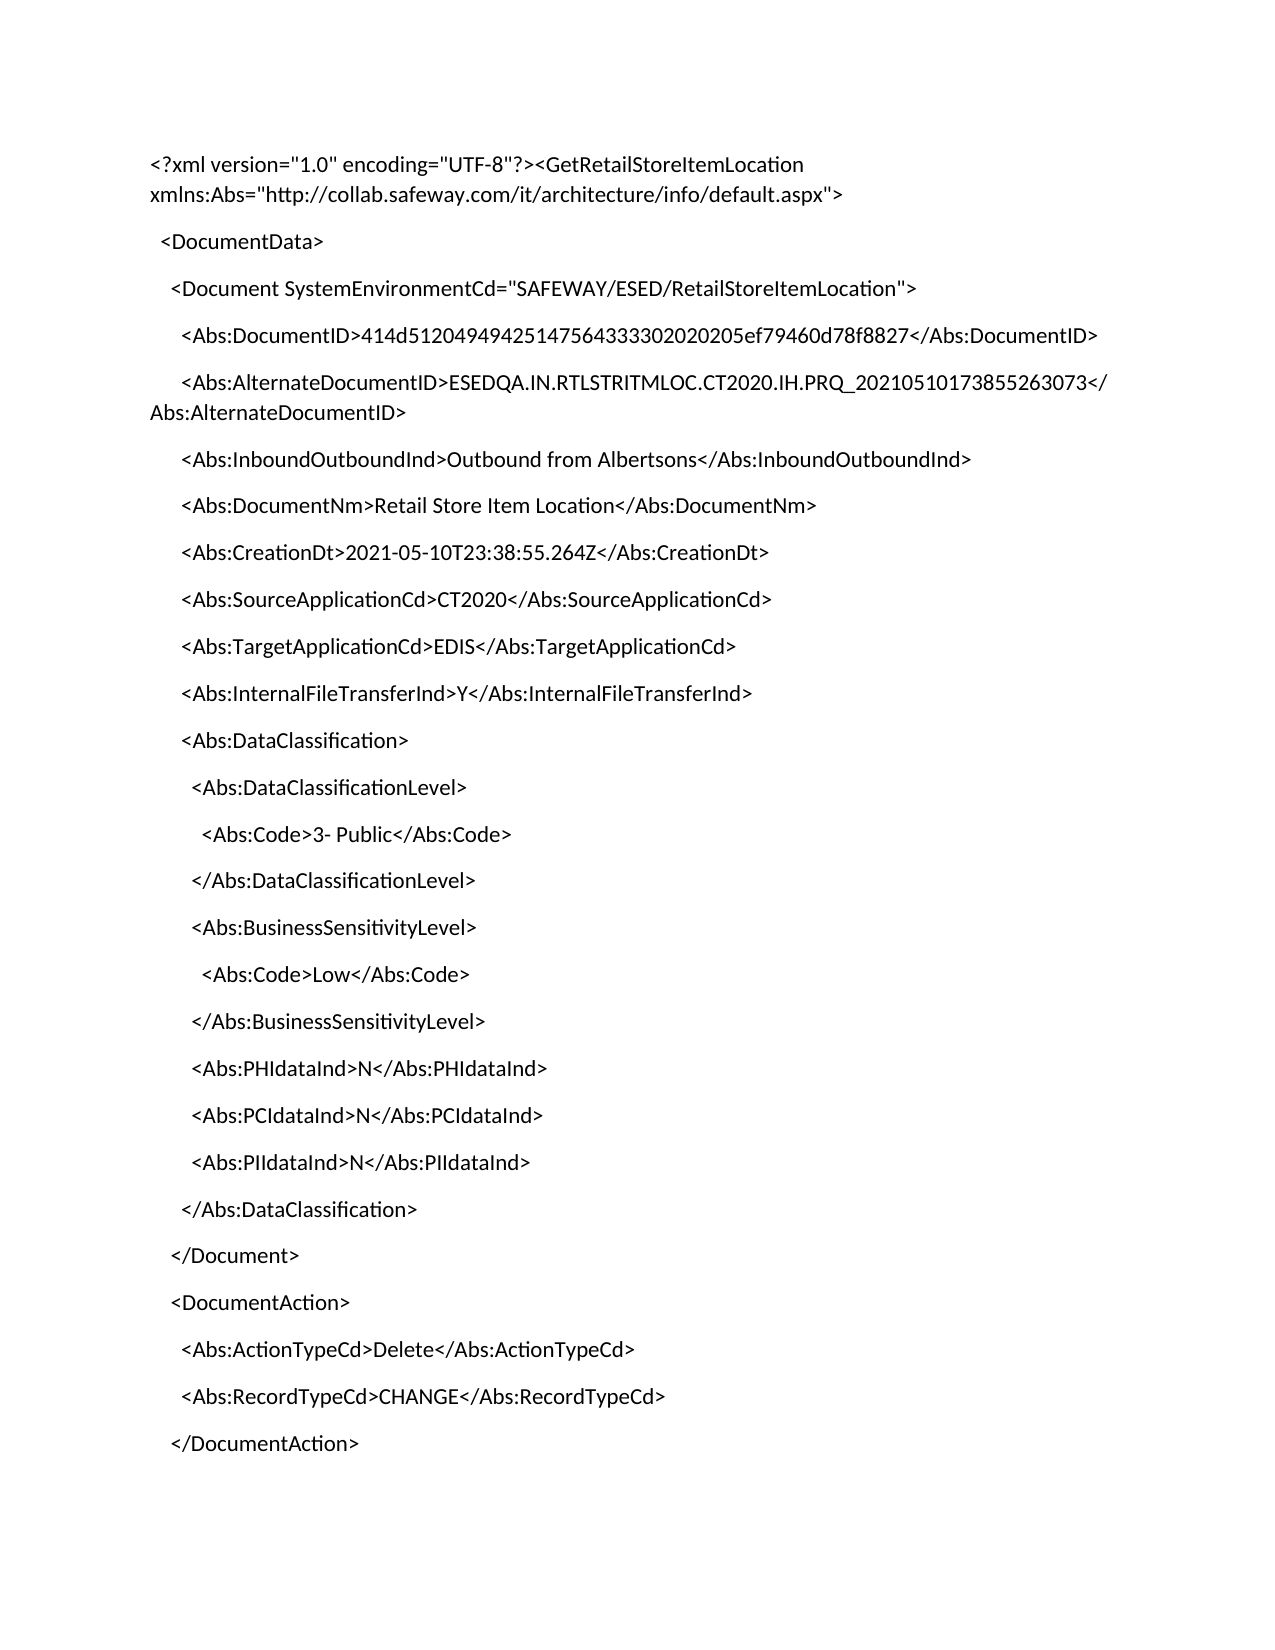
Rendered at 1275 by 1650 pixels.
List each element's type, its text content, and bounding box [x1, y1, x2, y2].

text <Abs:CreationDt>2021-05-10T23:38:55.264Z</Abs:CreationDt> [150, 538, 1125, 567]
text <Abs:BusinessSensitivityLevel> [150, 913, 1125, 942]
text <Abs:InternalFileTransferInd>Y</Abs:InternalFileTransferInd> [150, 679, 1125, 707]
text <Abs:DocumentNm>Retail Store Item Location</Abs:DocumentNm> [150, 492, 1125, 520]
text <Abs:ActionTypeCd>Delete</Abs:ActionTypeCd> [150, 1335, 1125, 1363]
text <Document SystemEnvironmentCd="SAFEWAY/ESED/RetailStoreItemLocation"> [150, 274, 1125, 302]
text </Document> [150, 1242, 1125, 1270]
text <DocumentData> [150, 227, 1125, 255]
text <Abs:TargetApplicationCd>EDIS</Abs:TargetApplicationCd> [150, 632, 1125, 660]
text </DocumentAction> [150, 1429, 1125, 1457]
text <Abs:PHIdataInd>N</Abs:PHIdataInd> [150, 1054, 1125, 1082]
text </Abs:DataClassificationLevel> [150, 867, 1125, 895]
text <Abs:SourceApplicationCd>CT2020</Abs:SourceApplicationCd> [150, 585, 1125, 613]
text <Abs:Code>Low</Abs:Code> [150, 960, 1125, 988]
text <?xml version="1.0" encoding="UTF-8"?><GetRetailStoreItemLocation xmlns:Abs="http://collab.safeway.com/it/architecture/info/default.aspx"> [150, 150, 1125, 208]
text <Abs:DataClassification> [150, 726, 1125, 754]
text <Abs:DocumentID>414d51204949425147564333302020205ef79460d78f8827</Abs:DocumentID> [150, 321, 1125, 349]
text </Abs:BusinessSensitivityLevel> [150, 1007, 1125, 1035]
text <Abs:Code>3- Public</Abs:Code> [150, 820, 1125, 848]
text <Abs:RecordTypeCd>CHANGE</Abs:RecordTypeCd> [150, 1382, 1125, 1410]
text <Abs:InboundOutboundInd>Outbound from Albertsons</Abs:InboundOutboundInd> [150, 445, 1125, 473]
text <Abs:AlternateDocumentID>ESEDQA.IN.RTLSTRITMLOC.CT2020.IH.PRQ_20210510173855263073</Abs:AlternateDocumentID> [150, 368, 1125, 426]
text </Abs:DataClassification> [150, 1195, 1125, 1223]
text <Abs:PIIdataInd>N</Abs:PIIdataInd> [150, 1148, 1125, 1176]
text <DocumentAction> [150, 1288, 1125, 1317]
text <Abs:DataClassificationLevel> [150, 773, 1125, 801]
text <Abs:PCIdataInd>N</Abs:PCIdataInd> [150, 1101, 1125, 1129]
